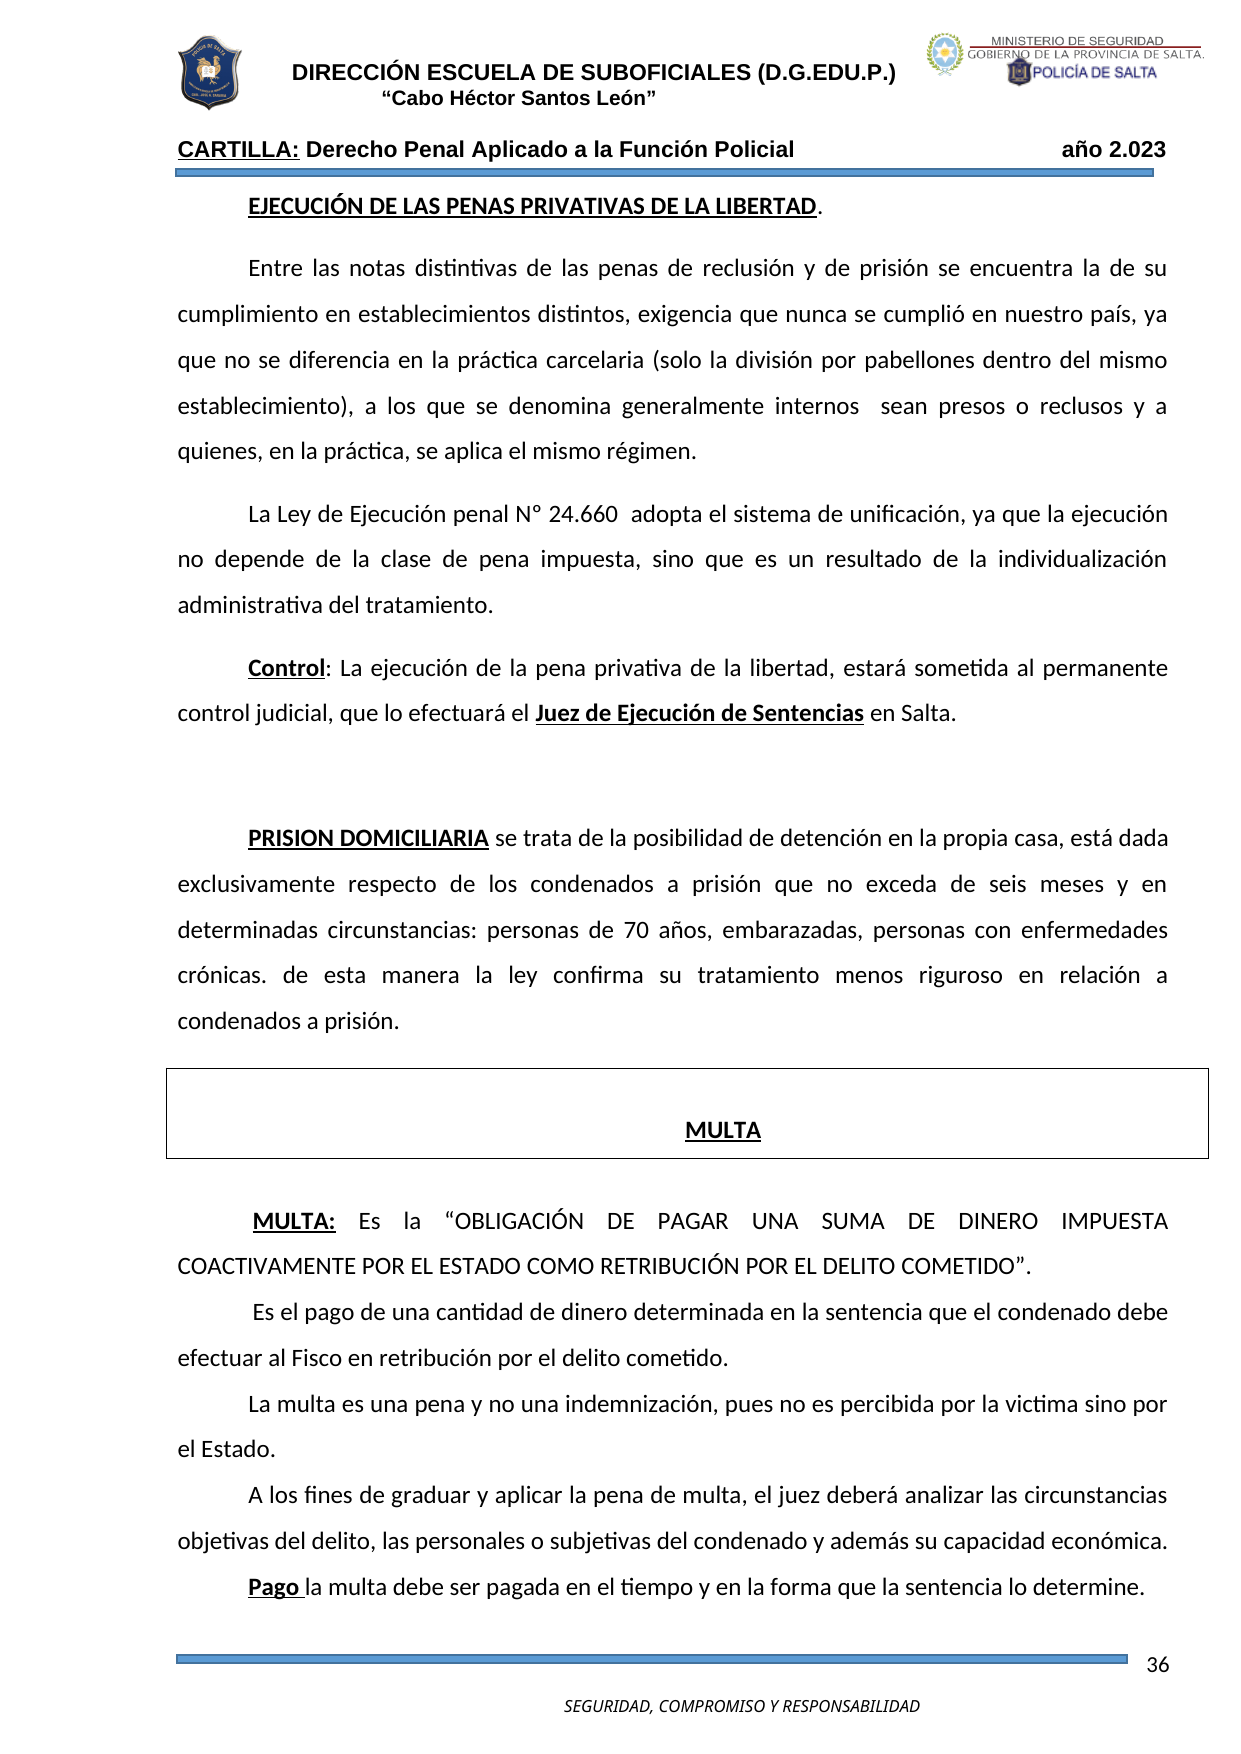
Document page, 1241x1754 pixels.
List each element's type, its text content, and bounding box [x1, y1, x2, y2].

text Pago la multa debe ser pagada en el tiempo y en la forma que la sentencia lo determine. [177, 1571, 1169, 1601]
text MULTA: Es la “OBLIGACIÓN DE PAGAR UNA SUMA DE DINERO IMPUESTA COACTIVAMENTE POR EL ESTADO COMO RETRIBUCIÓN POR EL DELITO COMETIDO”. [177, 1205, 1169, 1281]
text A los fines de graduar y aplicar la pena de multa, el juez deberá analizar las circunstancias objetivas del delito, las personales o subjetivas del condenado y además su capacidad económica. [177, 1479, 1169, 1555]
table_header MULTA [167, 1069, 1208, 1158]
text La Ley de Ejecución penal Nº 24.660 adopta el sistema de unificación, ya que la ejecución no depende de la clase de pena impuesta, sino que es un resultado de la individualización administrativa del tratamiento. [177, 498, 1169, 620]
text Es el pago de una cantidad de dinero determinada en la sentencia que el condenado debe efectuar al Fisco en retribución por el delito cometido. [177, 1296, 1169, 1372]
text PRISION DOMICILIARIA se trata de la posibilidad de detención en la propia casa, está dada exclusivamente respecto de los condenados a prisión que no exceda de seis meses y en determinadas circunstancias: personas de 70 años, embarazadas, personas con enfermedades crónicas. de esta manera la ley confirma su tratamiento menos riguroso en relación a condenados a prisión. [177, 822, 1169, 1036]
text Entre las notas distintivas de las penas de reclusión y de prisión se encuentra la de su cumplimiento en establecimientos distintos, exigencia que nunca se cumplió en nuestro país, ya que no se diferencia en la práctica carcelaria (solo la división por pabellones dentro del mismo establecimiento), a los que se denomina generalmente internos sean presos o reclusos y a quienes, en la práctica, se aplica el mismo régimen. [177, 253, 1169, 466]
picture [176, 32, 244, 114]
text La multa es una pena y no una indemnización, pues no es percibida por la victima sino por el Estado. [177, 1388, 1169, 1464]
picture [926, 32, 1236, 105]
text EJECUCIÓN DE LAS PENAS PRIVATIVAS DE LA LIBERTAD. [177, 190, 1169, 221]
text Control: La ejecución de la pena privativa de la libertad, estará sometida al permanente control judicial, que lo efectuará el Juez de Ejecución de Sentencias en Salta. [177, 652, 1169, 728]
